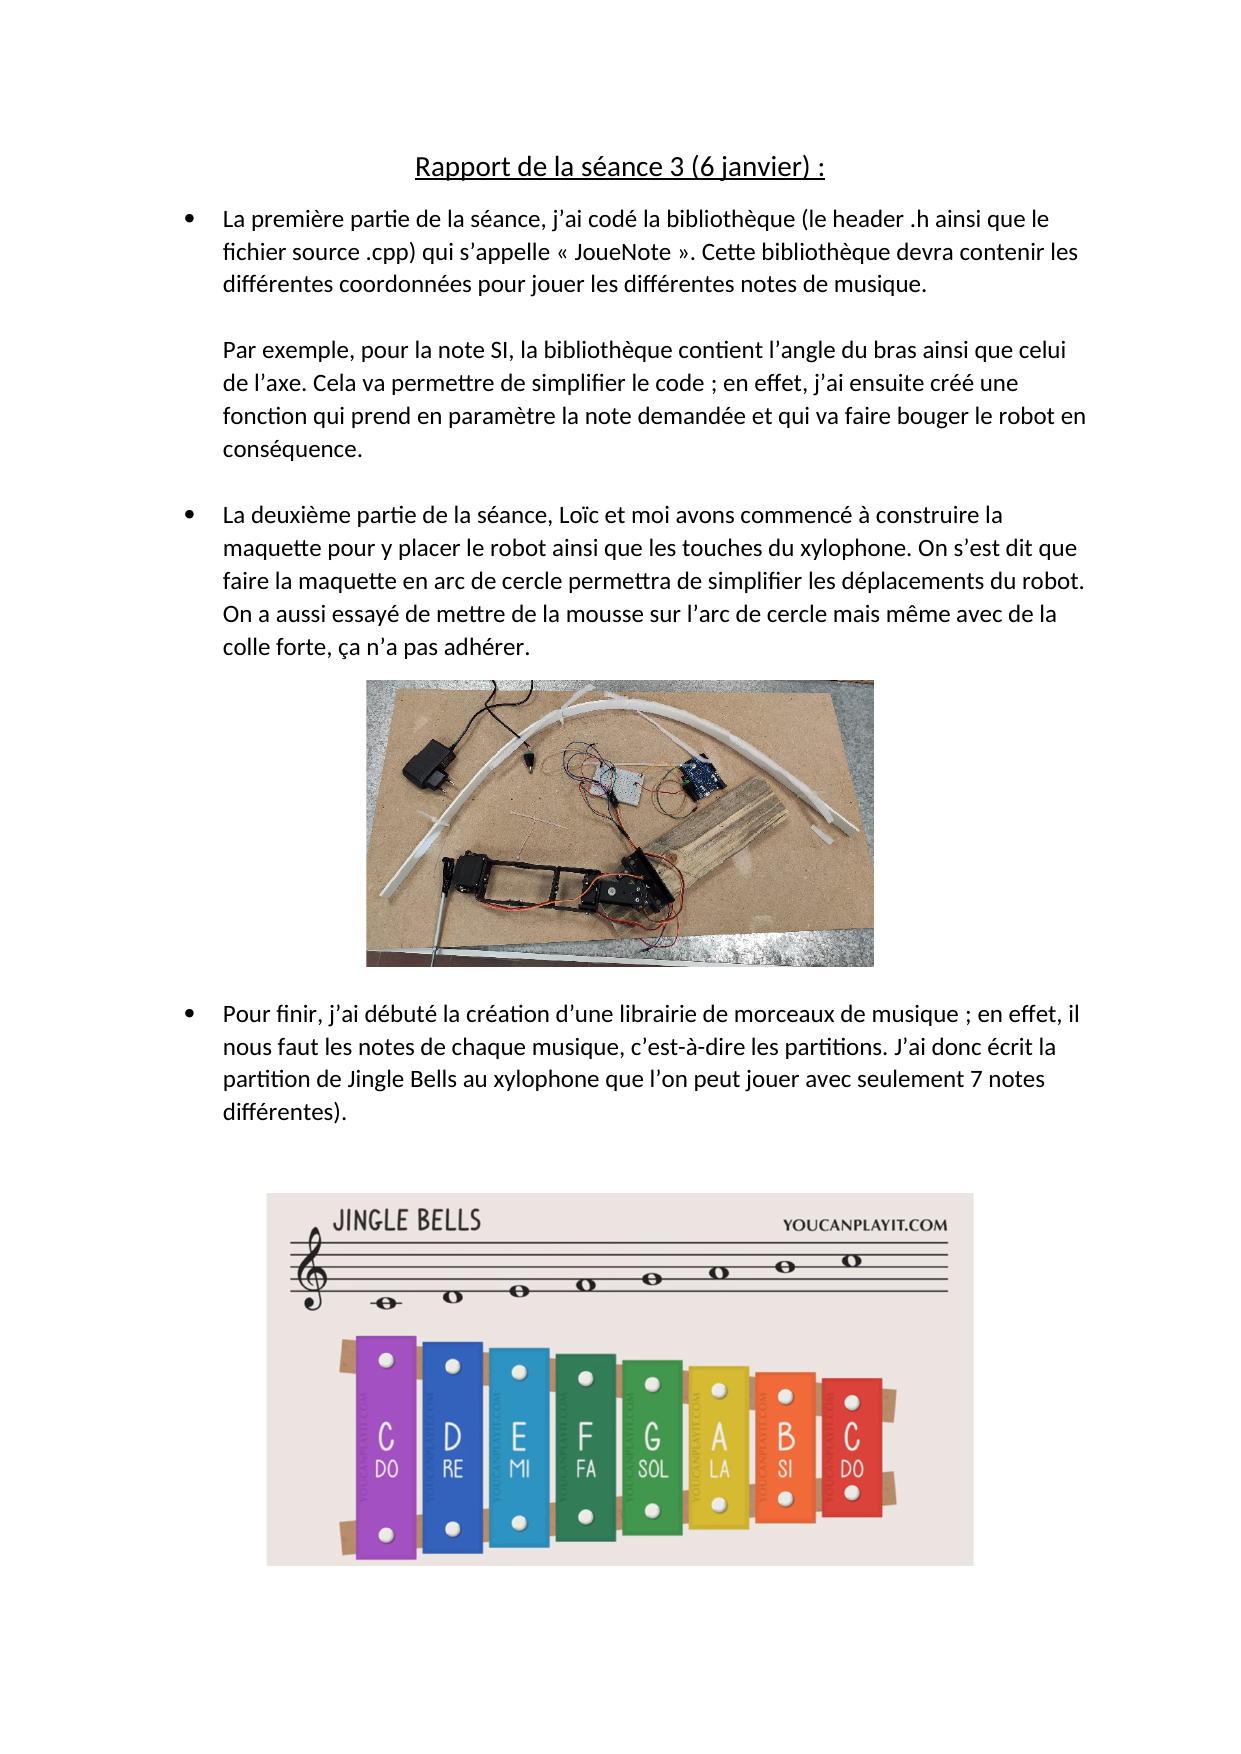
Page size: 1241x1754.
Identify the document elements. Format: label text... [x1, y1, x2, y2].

list La première partie de la séance, j’ai codé la bibliothèque (le header .h ainsi que le fichier source .cpp) qui s’appelle « JoueNote ». Cette bibliothèque devra contenir les différentes coordonnées pour jouer les différentes notes de musique. [185, 203, 1093, 299]
list La deuxième partie de la séance, Loïc et moi avons commencé à construire la maquette pour y placer le robot ainsi que les touches du xylophone. On s’est dit que faire la maquette en arc de cercle permettra de simplifier les déplacements du robot. On a aussi essayé de mettre de la mousse sur l’arc de cercle mais même avec de la colle forte, ça n’a pas adhérer. [185, 499, 1093, 661]
picture [366, 680, 874, 967]
list Par exemple, pour la note SI, la bibliothèque contient l’angle du bras ainsi que celui de l’axe. Cela va permettre de simplifier le code ; en effet, j’ai ensuite créé une fonction qui prend en paramètre la note demandée et qui va faire bouger le robot en conséquence. [223, 334, 1093, 464]
picture [266, 1193, 974, 1566]
text Rapport de la séance 3 (6 janvier) : [148, 148, 1093, 183]
list Pour finir, j’ai débuté la création d’une librairie de morceaux de musique ; en effet, il nous faut les notes de chaque musique, c’est-à-dire les partitions. J’ai donc écrit la partition de Jingle Bells au xylophone que l’on peut jouer avec seulement 7 notes différentes). [185, 998, 1093, 1127]
